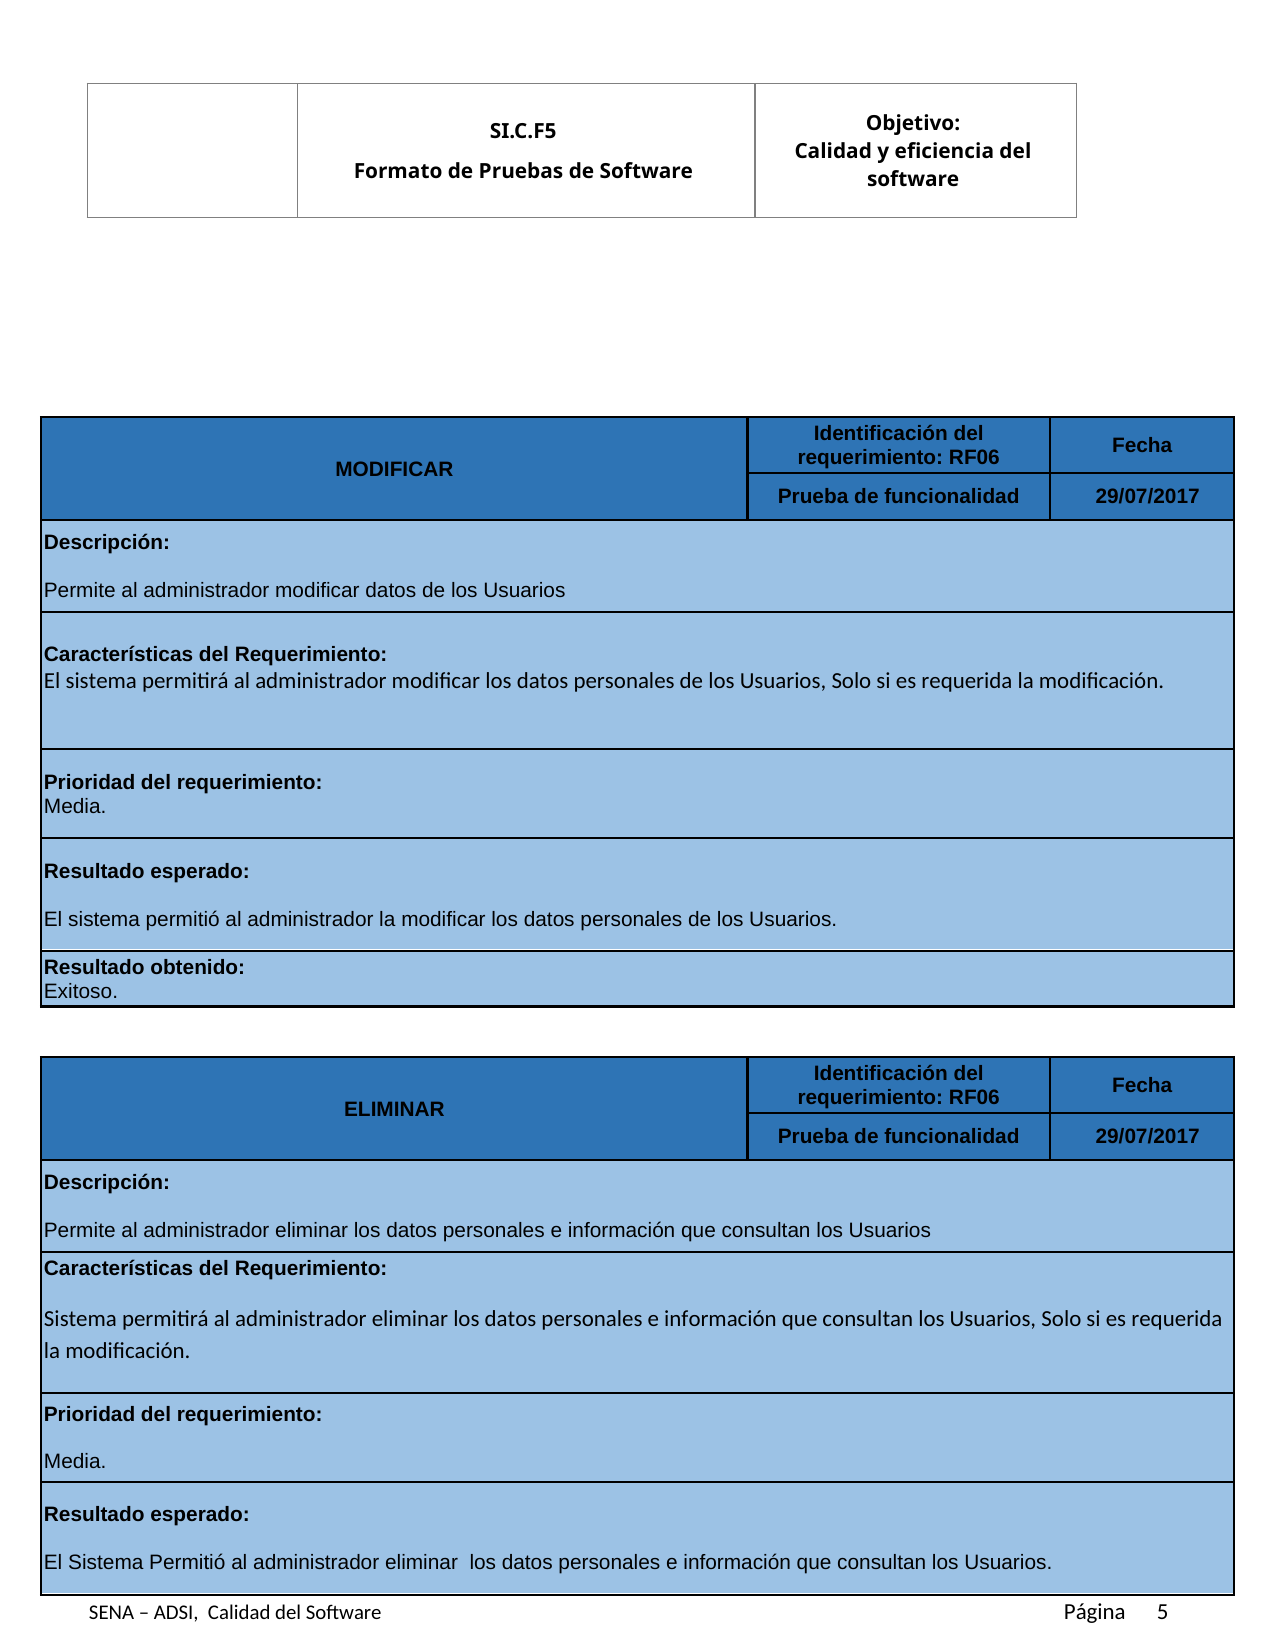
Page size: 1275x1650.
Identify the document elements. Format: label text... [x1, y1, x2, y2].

table_cell Resultado esperado: El sistema permitió al administrador la modificar los datos personales de los Usuarios. [42, 839, 1233, 949]
table_cell Prioridad del requerimiento: Media. [42, 1394, 1233, 1481]
table_cell Descripción: Permite al administrador modificar datos de los Usuarios [42, 521, 1233, 611]
table_cell Prueba de funcionalidad [749, 474, 1049, 519]
table_cell Resultado obtenido: Exitoso. [42, 952, 1233, 1005]
table_cell Características del Requerimiento: El sistema permitirá al administrador modificar los datos personales de los Usuarios, Solo si es requerida la modificación. [42, 613, 1233, 748]
table_header Identificación del requerimiento: RF06 [749, 418, 1049, 472]
table_cell Descripción: Permite al administrador eliminar los datos personales e información que consultan los Usuarios [42, 1161, 1233, 1251]
table_header Identificación del requerimiento: RF06 [749, 1058, 1049, 1112]
table_cell Prioridad del requerimiento: Media. [42, 750, 1233, 837]
table_header MODIFICAR [42, 418, 746, 519]
table_header Fecha [1051, 1058, 1233, 1112]
table_cell Resultado esperado: El Sistema Permitió al administrador eliminar los datos personales e información que consultan los Usuarios. [42, 1483, 1233, 1593]
table_cell 29/07/2017 [1051, 1114, 1233, 1159]
table_cell Prueba de funcionalidad [749, 1114, 1049, 1159]
table_cell Características del Requerimiento: Sistema permitirá al administrador eliminar los datos personales e información que consultan los Usuarios, Solo si es requerida la modificación. [42, 1253, 1233, 1392]
table_cell 29/07/2017 [1051, 474, 1233, 519]
table_header Fecha [1051, 418, 1233, 472]
table_header ELIMINAR [42, 1058, 746, 1159]
